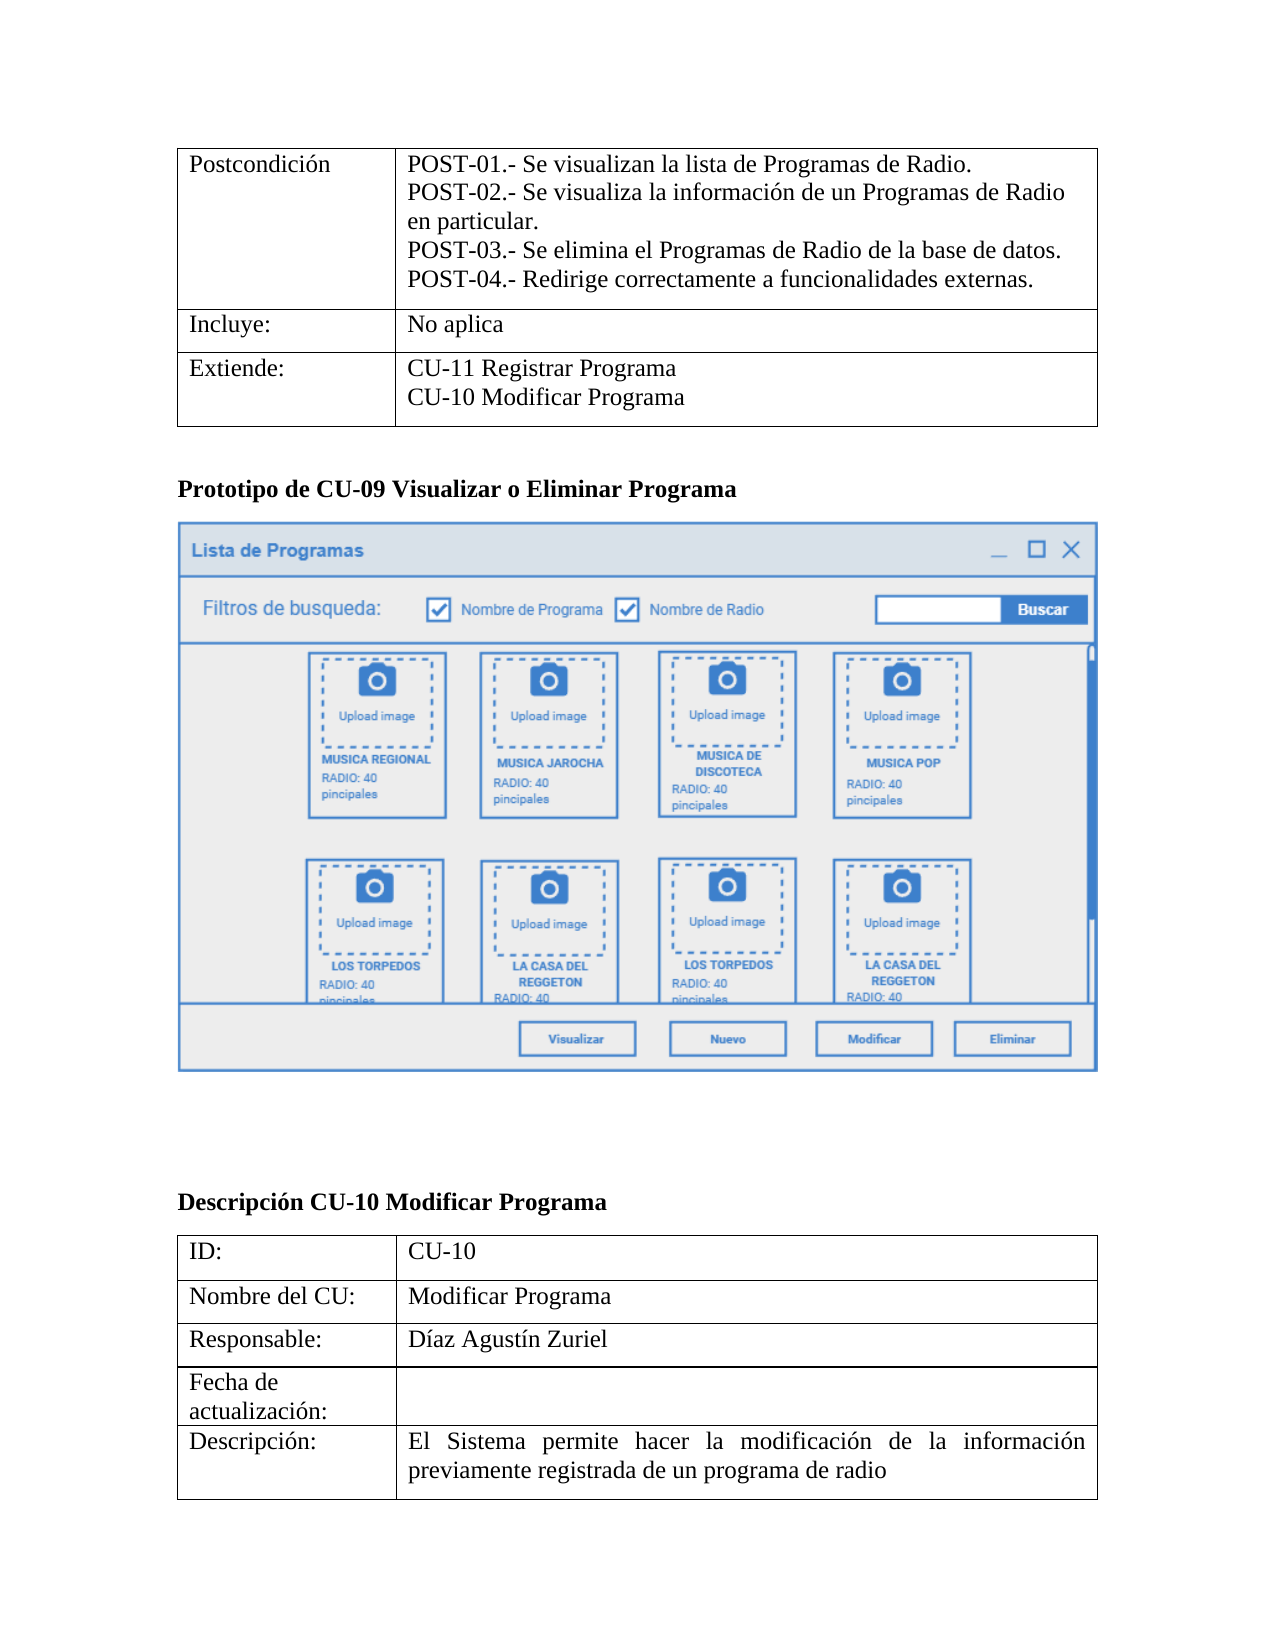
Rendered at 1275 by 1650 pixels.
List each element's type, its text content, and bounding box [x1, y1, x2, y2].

table_cell Nombre del CU: [178, 1281, 396, 1323]
table_cell Incluye: [178, 310, 395, 352]
picture [177, 521, 1098, 1072]
table_cell Modificar Programa [397, 1281, 1097, 1323]
table_cell [397, 1368, 1097, 1425]
table_cell Responsable: [178, 1324, 396, 1366]
table_cell No aplica [396, 310, 1097, 352]
table_cell Extiende: [178, 353, 395, 426]
table_cell Díaz Agustín Zuriel [397, 1324, 1097, 1366]
table_cell Fecha de actualización: [178, 1368, 396, 1425]
table_header ID: [178, 1236, 396, 1280]
table_cell Postcondición [178, 149, 395, 308]
table_cell El Sistema permite hacer la modificación de la información previamente registrada de un programa de radio [397, 1426, 1097, 1499]
text Descripción CU-10 Modificar Programa [177, 1187, 1098, 1216]
table_header CU-10 [397, 1236, 1097, 1280]
table_cell Descripción: [178, 1426, 396, 1499]
table_cell POST-01.- Se visualizan la lista de Programas de Radio. POST-02.- Se visualiza la información de un Programas de Radio en particular. POST-03.- Se elimina el Programas de Radio de la base de datos. POST-04.- Redirige correctamente a funcionalidades externas. [396, 149, 1097, 308]
table_cell CU-11 Registrar Programa CU-10 Modificar Programa [396, 353, 1097, 426]
text Prototipo de CU-09 Visualizar o Eliminar Programa [177, 474, 1098, 502]
